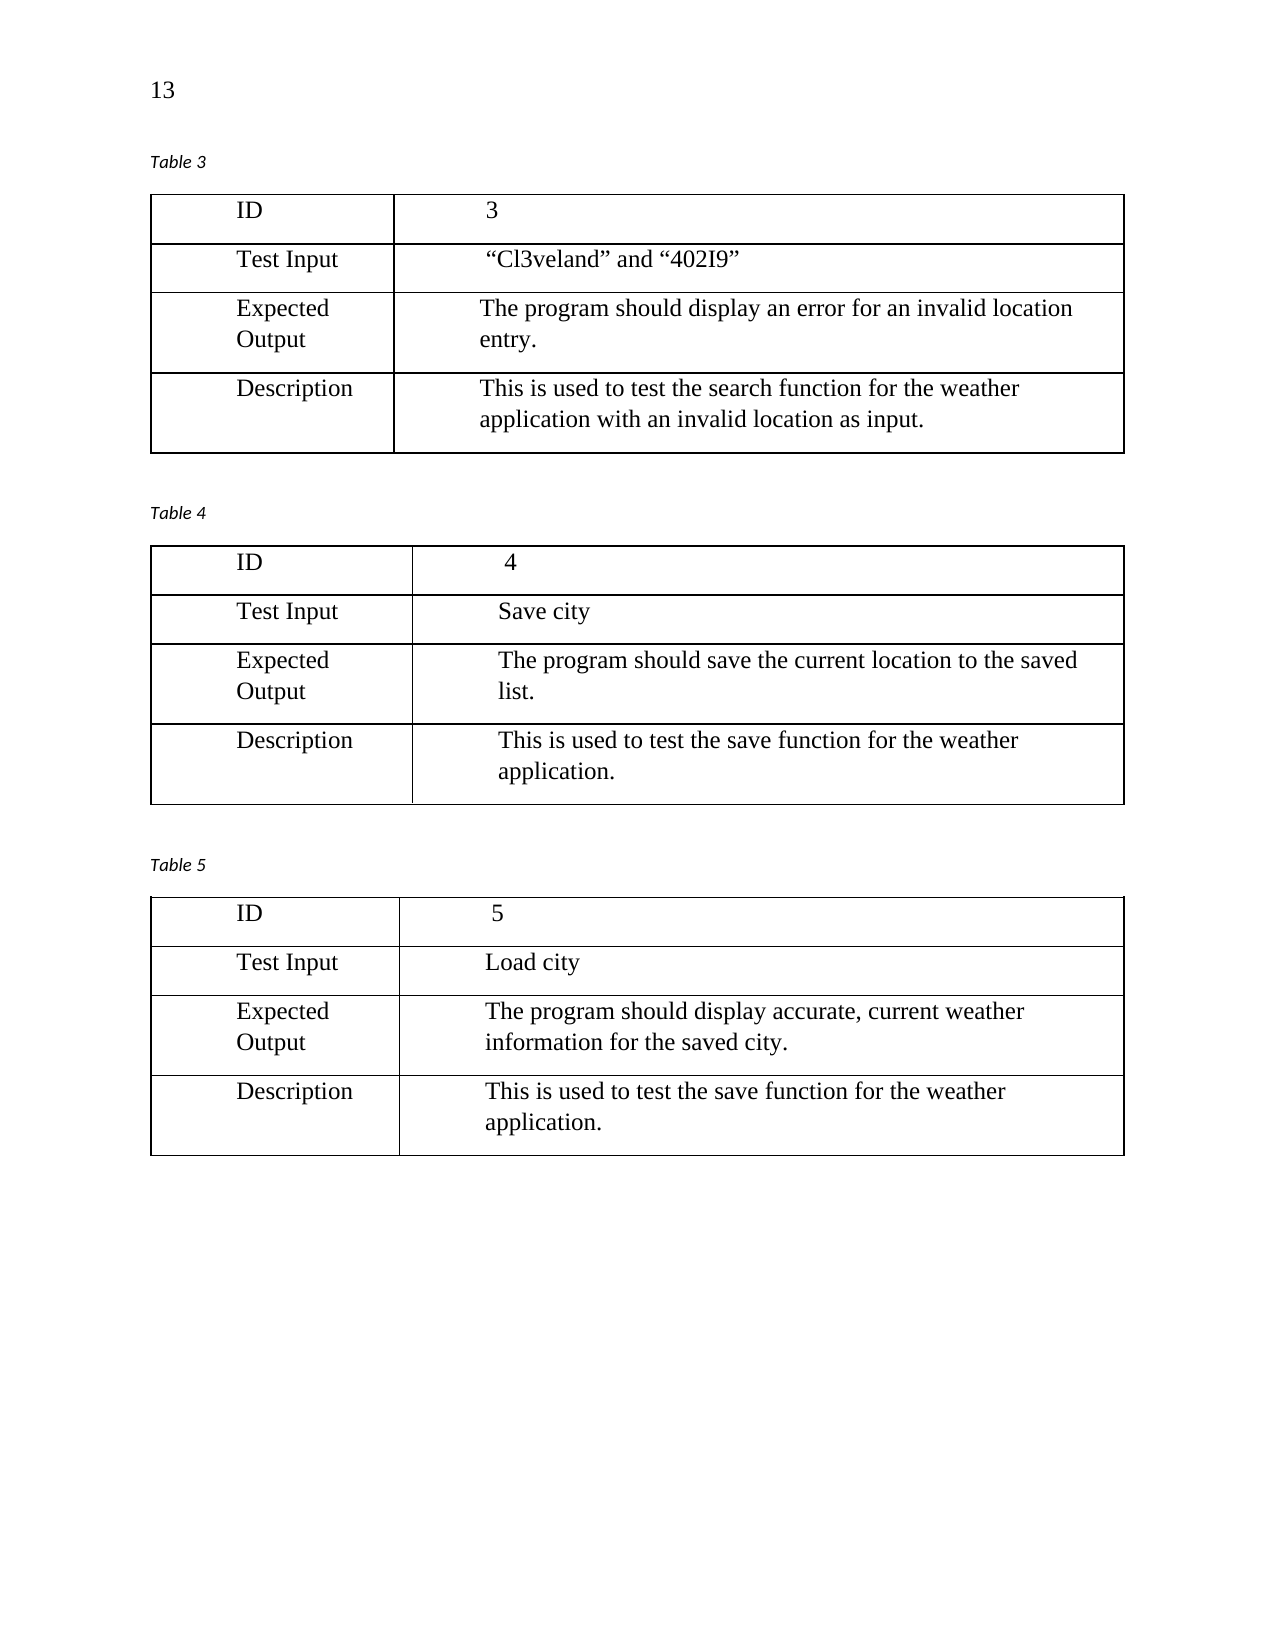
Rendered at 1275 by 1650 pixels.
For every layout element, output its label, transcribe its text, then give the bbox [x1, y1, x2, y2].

text Table 3 [150, 150, 1125, 173]
table_cell “Cl3veland” and “402I9” [395, 245, 1123, 292]
table_cell Expected Output [152, 996, 399, 1075]
table_header 4 [413, 547, 1123, 594]
table_cell Description [152, 1076, 399, 1155]
table_header 3 [395, 195, 1123, 243]
table_cell Description [152, 374, 393, 452]
table_cell Load city [400, 947, 1123, 994]
table_cell Expected Output [152, 645, 412, 723]
table_header ID [152, 898, 399, 946]
table_cell This is used to test the save function for the weather application. [413, 725, 1123, 803]
table_cell This is used to test the save function for the weather application. [400, 1076, 1123, 1155]
text Table 5 [150, 853, 1125, 876]
table_cell Save city [413, 596, 1123, 643]
table_cell Expected Output [152, 293, 393, 372]
table_cell Test Input [152, 947, 399, 994]
table_cell The program should save the current location to the saved list. [413, 645, 1123, 723]
table_header ID [152, 195, 393, 243]
text Table 4 [150, 501, 1125, 524]
table_cell The program should display accurate, current weather information for the saved city. [400, 996, 1123, 1075]
table_cell Description [152, 725, 412, 803]
table_header 5 [400, 898, 1123, 946]
table_cell This is used to test the search function for the weather application with an invalid location as input. [395, 374, 1123, 452]
table_cell The program should display an error for an invalid location entry. [395, 293, 1123, 372]
table_cell Test Input [152, 596, 412, 643]
table_cell Test Input [152, 245, 393, 292]
table_header ID [152, 547, 412, 594]
